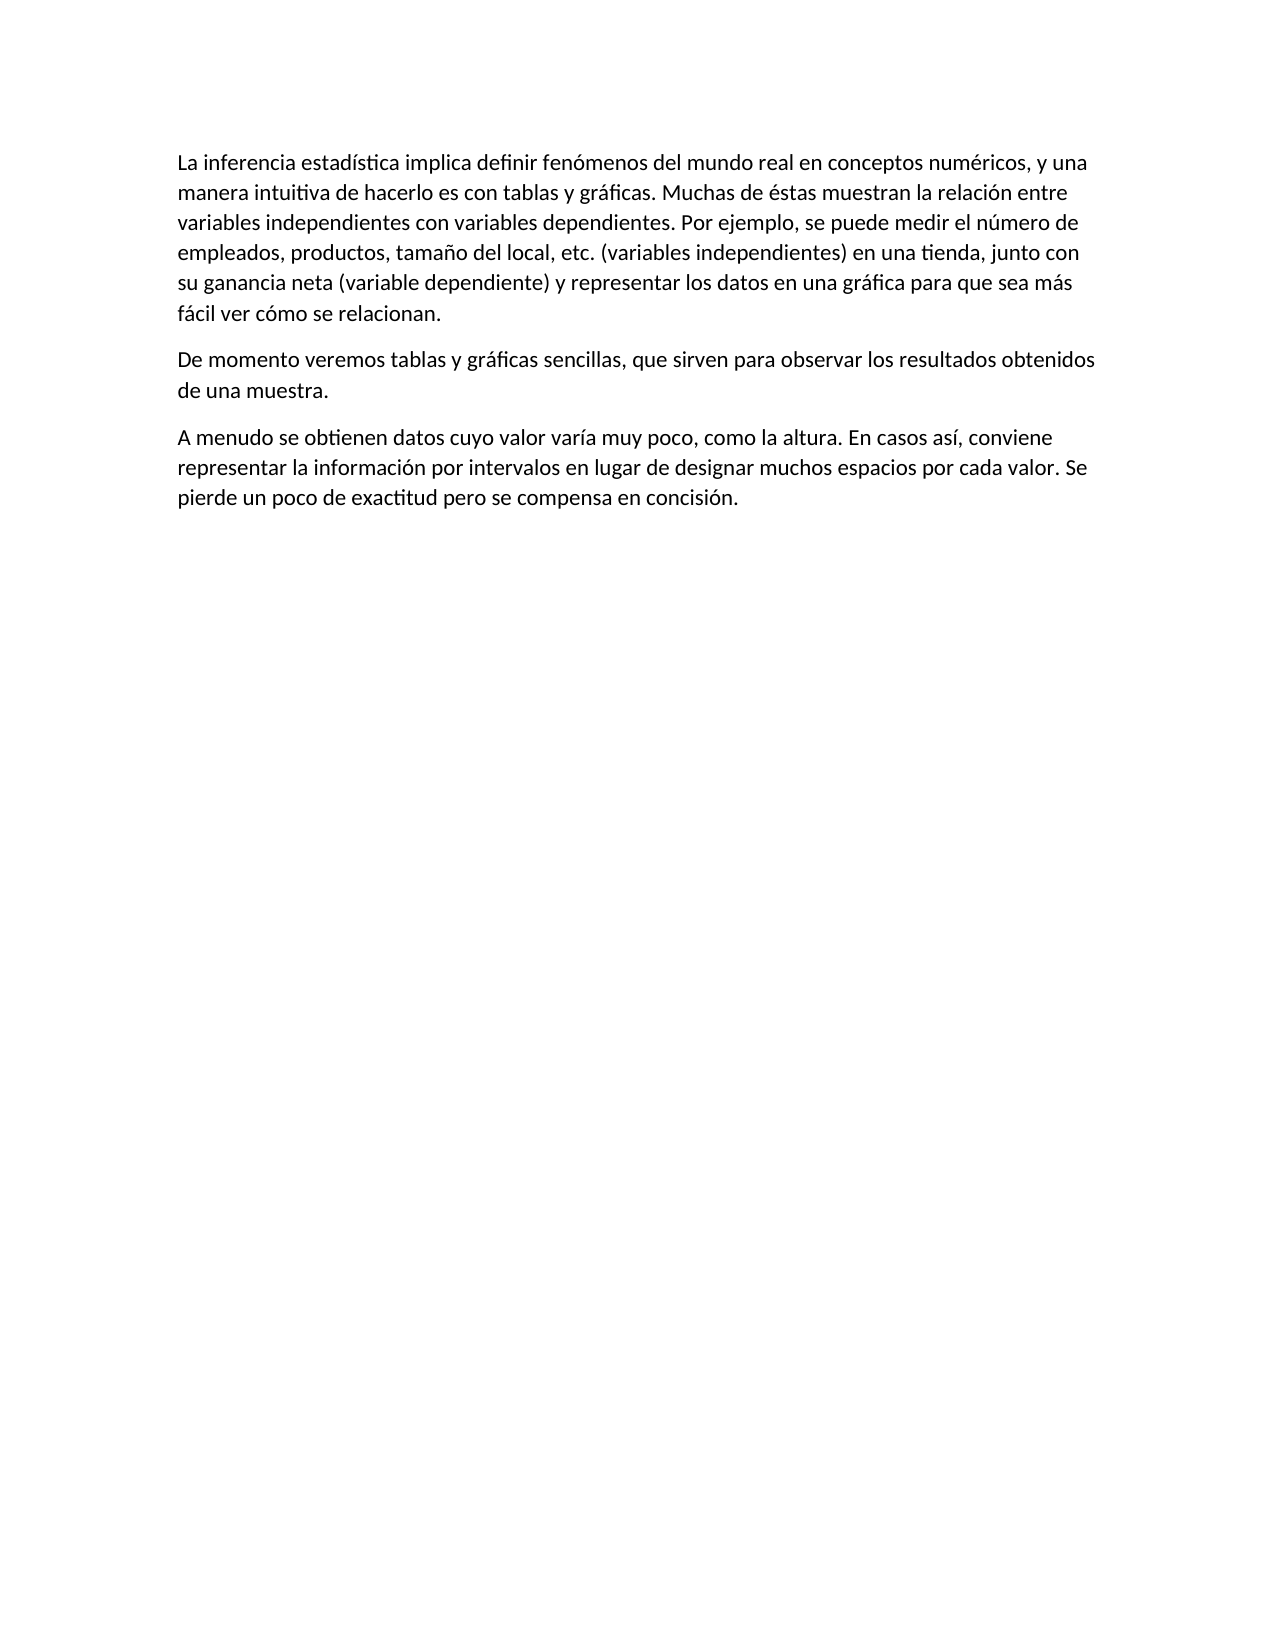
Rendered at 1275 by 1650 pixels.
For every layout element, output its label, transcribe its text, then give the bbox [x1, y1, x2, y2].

text De momento veremos tablas y gráficas sencillas, que sirven para observar los resultados obtenidos de una muestra. [177, 346, 1098, 404]
text La inferencia estadística implica definir fenómenos del mundo real en conceptos numéricos, y una manera intuitiva de hacerlo es con tablas y gráficas. Muchas de éstas muestran la relación entre variables independientes con variables dependientes. Por ejemplo, se puede medir el número de empleados, productos, tamaño del local, etc. (variables independientes) en una tienda, junto con su ganancia neta (variable dependiente) y representar los datos en una gráfica para que sea más fácil ver cómo se relacionan. [177, 148, 1098, 327]
text A menudo se obtienen datos cuyo valor varía muy poco, como la altura. En casos así, conviene representar la información por intervalos en lugar de designar muchos espacios por cada valor. Se pierde un poco de exactitud pero se compensa en concisión. [177, 423, 1098, 511]
